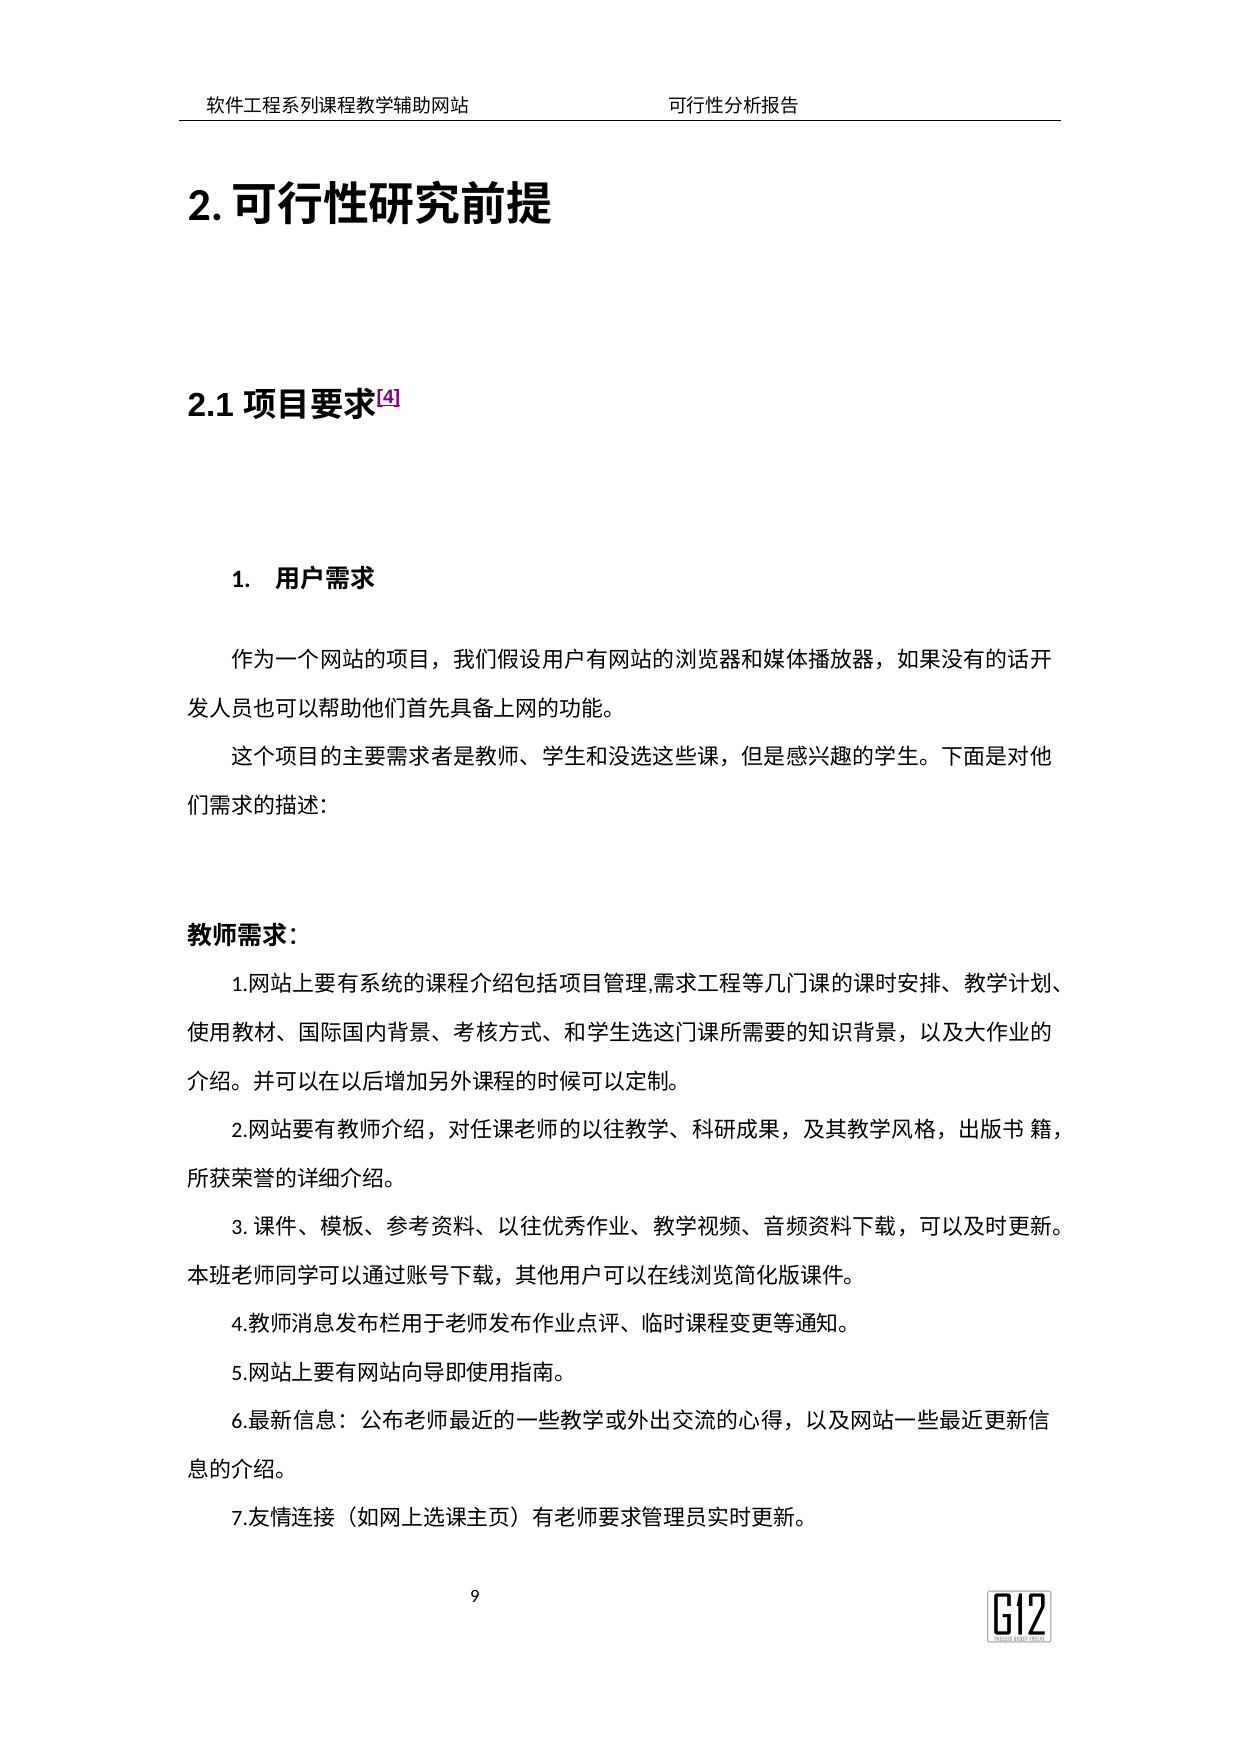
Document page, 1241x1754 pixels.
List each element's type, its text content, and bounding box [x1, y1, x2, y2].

text 2.网站要有教师介绍，对任课老师的以往教学、科研成果，及其教学风格，出版书 籍，所获荣誉的详细介绍。 [187, 1119, 1053, 1200]
picture [986, 1584, 1053, 1651]
text 5.网站上要有网站向导即使用指南。 [187, 1361, 1053, 1394]
text 教师需求： [187, 908, 1053, 973]
text 6.最新信息：公布老师最近的一些教学或外出交流的心得，以及网站一些最近更新信息的介绍。 [187, 1410, 1053, 1491]
text 1.网站上要有系统的课程介绍包括项目管理,需求工程等几门课的课时安排、教学计划、使用教材、国际国内背景、考核方式、和学生选这门课所需要的知识背景，以及大作业的介绍。并可以在以后增加另外课程的时候可以定制。 [187, 973, 1053, 1103]
subtitle 可行性研究前提 [187, 152, 1053, 250]
list 用户需求 [187, 551, 1053, 616]
text 这个项目的主要需求者是教师、学生和没选这些课，但是感兴趣的学生。下面是对他们需求的描述： [187, 746, 1053, 827]
text 作为一个网站的项目，我们假设用户有网站的浏览器和媒体播放器，如果没有的话开发人员也可以帮助他们首先具备上网的功能。 [187, 649, 1053, 730]
subtitle 项目要求[4] [187, 377, 1053, 442]
text 7.友情连接（如网上选课主页）有老师要求管理员实时更新。 [187, 1507, 1053, 1539]
text 4.教师消息发布栏用于老师发布作业点评、临时课程变更等通知。 [187, 1313, 1053, 1346]
text 3. 课件、模板、参考资料、以往优秀作业、教学视频、音频资料下载，可以及时更新。本班老师同学可以通过账号下载，其他用户可以在线浏览简化版课件。 [187, 1216, 1053, 1297]
